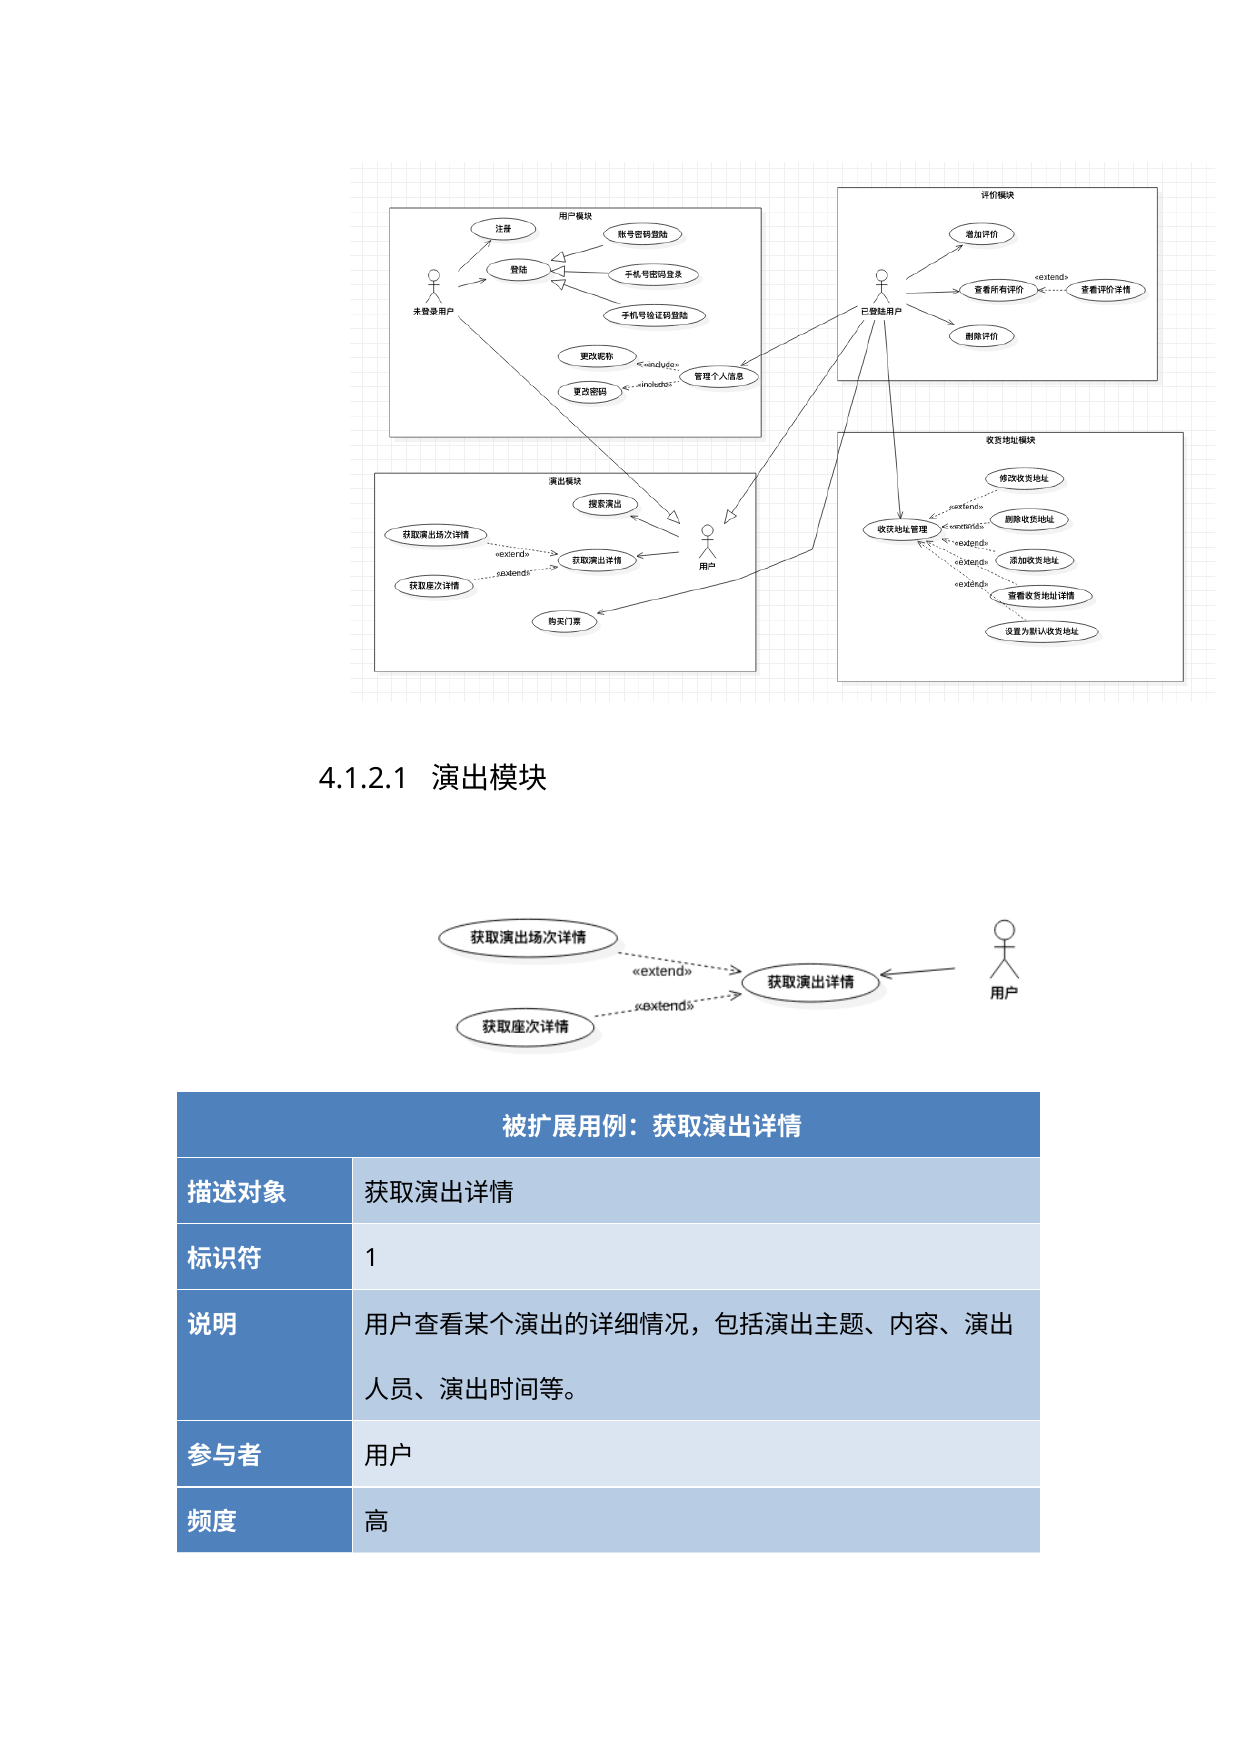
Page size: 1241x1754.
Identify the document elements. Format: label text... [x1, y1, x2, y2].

picture [431, 899, 1055, 1059]
table_cell 参与者 [177, 1421, 352, 1486]
list 演出模块 [319, 744, 1053, 809]
table_cell 高 [353, 1488, 1040, 1552]
table_cell 说明 [177, 1290, 352, 1420]
table_cell 1 [353, 1224, 1040, 1289]
table_cell 获取演出详情 [353, 1158, 1040, 1223]
picture [350, 162, 1216, 702]
table_cell 描述对象 [177, 1158, 352, 1223]
table_cell 用户 [353, 1421, 1040, 1486]
table_cell 标识符 [177, 1224, 352, 1289]
table_header 被扩展用例：获取演出详情 [177, 1092, 1040, 1157]
table_cell 频度 [177, 1488, 352, 1552]
table_cell 用户查看某个演出的详细情况，包括演出主题、内容、演出人员、演出时间等。 [353, 1290, 1040, 1420]
